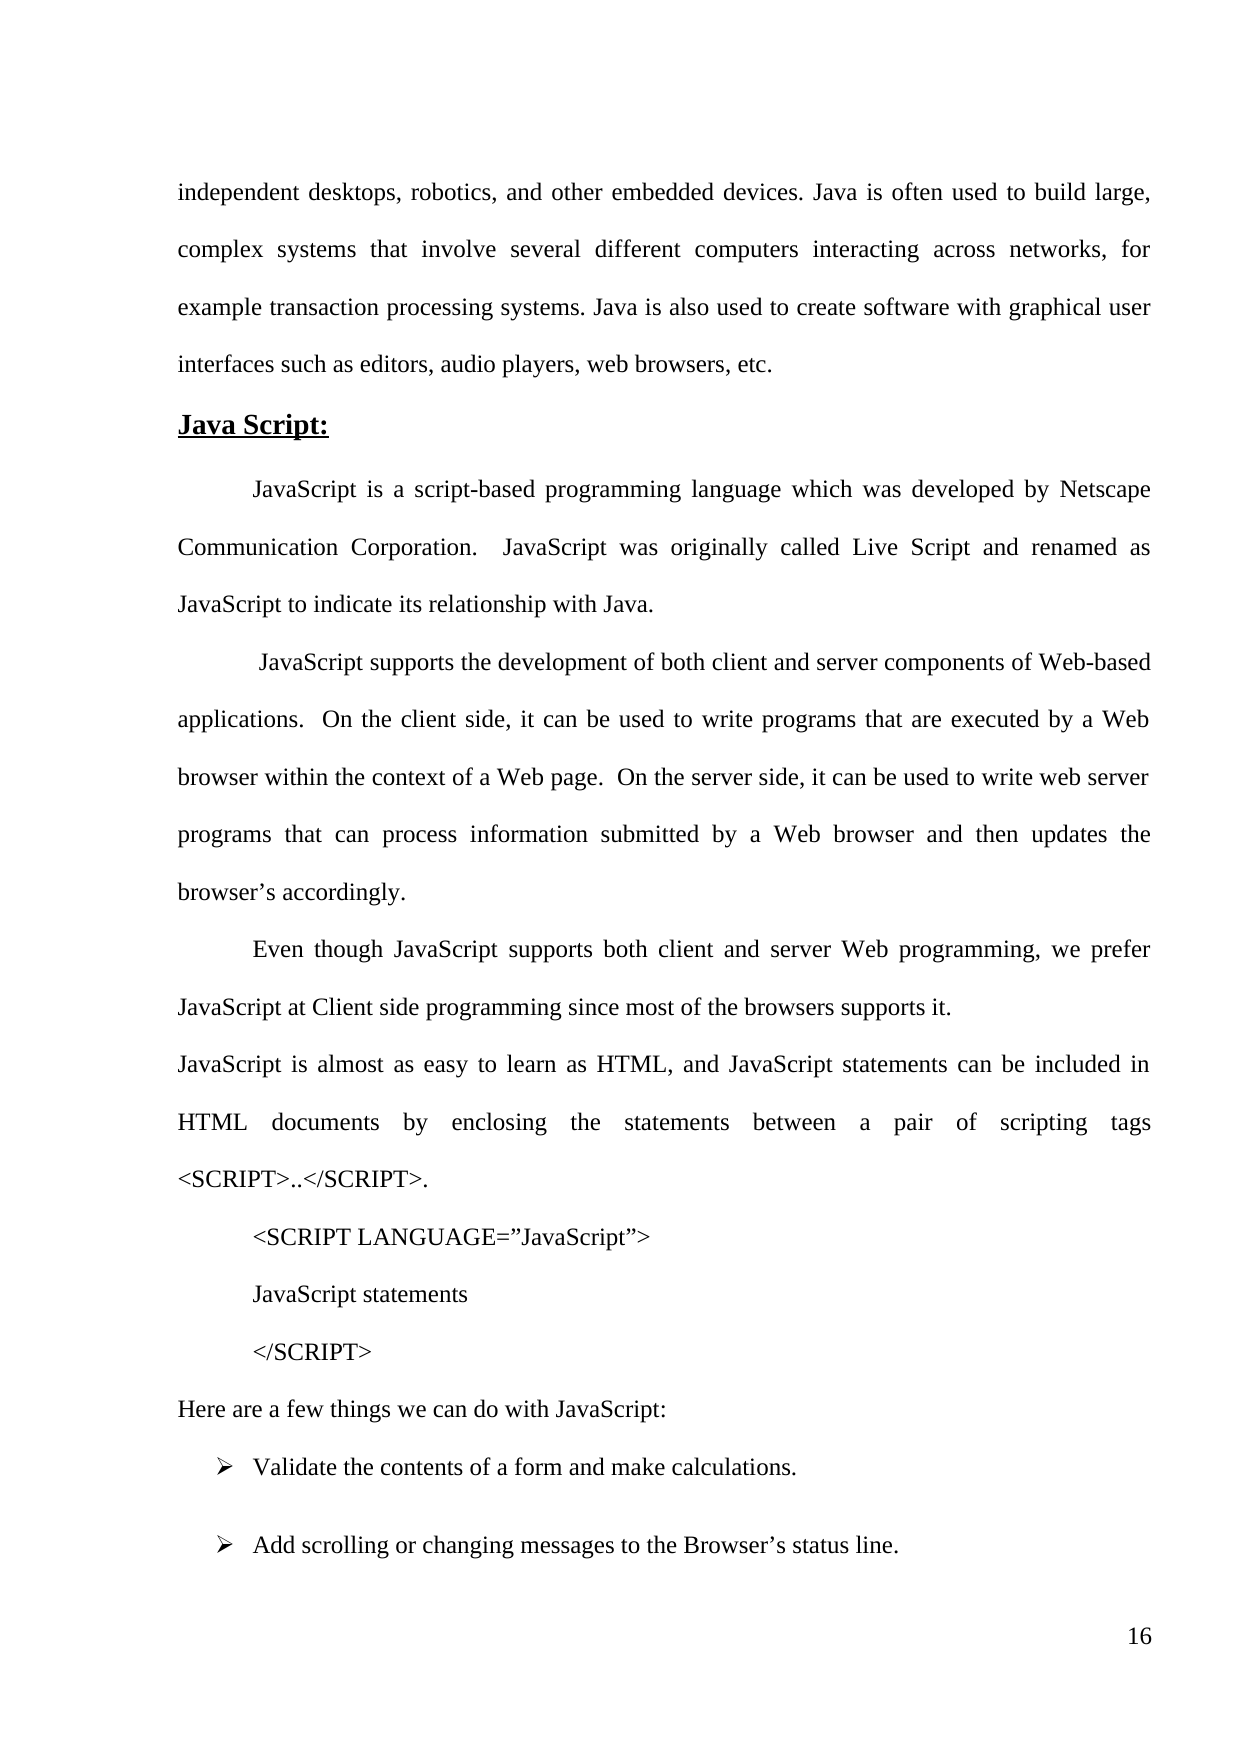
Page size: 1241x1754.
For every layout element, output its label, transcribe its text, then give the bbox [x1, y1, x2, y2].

text JavaScript supports the development of both client and server components of Web-based applications. On the client side, it can be used to write programs that are executed by a Web browser within the context of a Web page. On the server side, it can be used to write web server programs that can process information submitted by a Web browser and then updates the browser’s accordingly. [177, 647, 1152, 905]
list Add scrolling or changing messages to the Browser’s status line. [215, 1530, 1152, 1559]
text Java Script: [177, 407, 1152, 441]
text Even though JavaScript supports both client and server Web programming, we prefer JavaScript at Client side programming since most of the browsers supports it. [177, 934, 1152, 1020]
text JavaScript is almost as easy to learn as HTML, and JavaScript statements can be included in HTML documents by enclosing the statements between a pair of scripting tags <SCRIPT>..</SCRIPT>. [177, 1049, 1152, 1193]
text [177, 177, 1152, 378]
text JavaScript is a script-based programming language which was developed by Netscape Communication Corporation. JavaScript was originally called Live Script and renamed as JavaScript to indicate its relationship with Java. [177, 474, 1152, 618]
text JavaScript statements [177, 1279, 1152, 1308]
list Validate the contents of a form and make calculations. [215, 1452, 1152, 1480]
text </SCRIPT> [177, 1337, 1152, 1365]
text Here are a few things we can do with JavaScript: [177, 1394, 1152, 1423]
text <SCRIPT LANGUAGE=”JavaScript”> [177, 1222, 1152, 1250]
